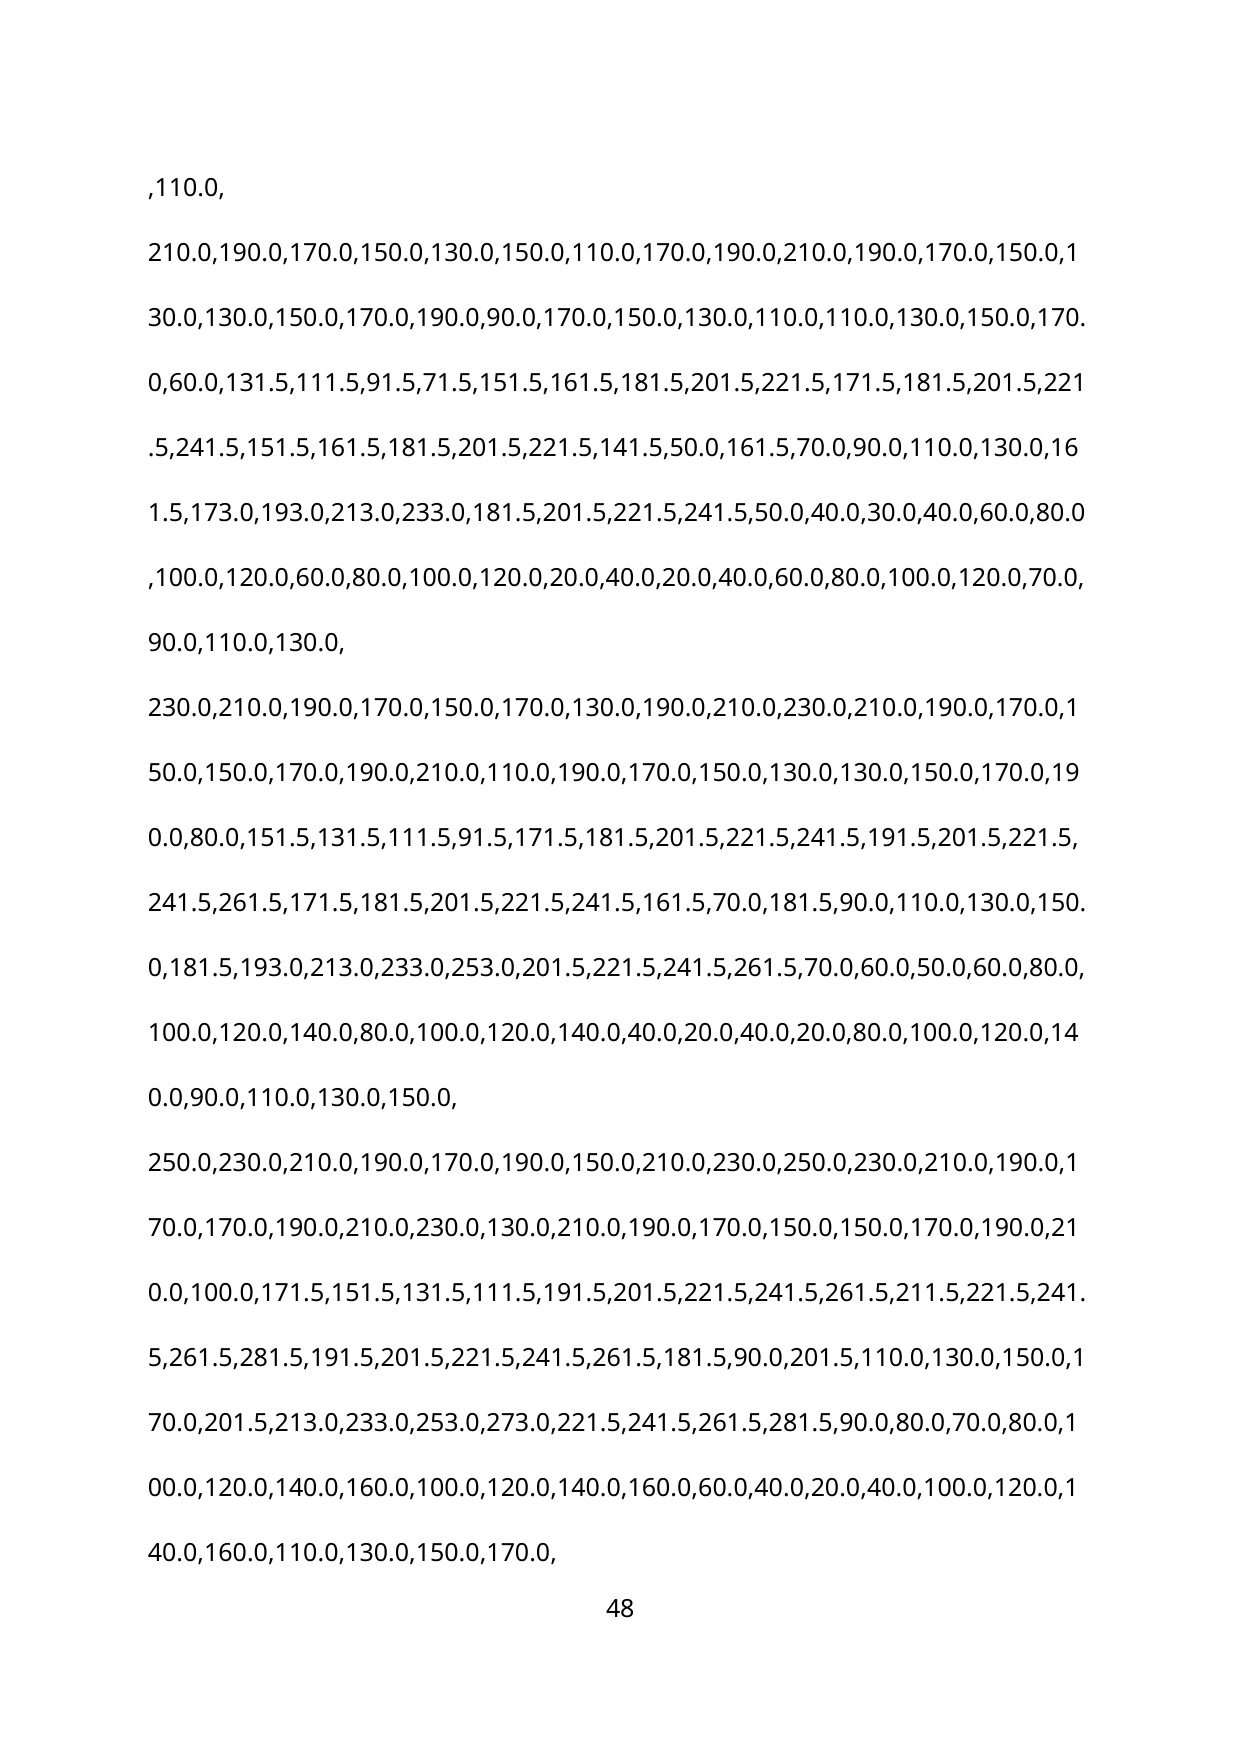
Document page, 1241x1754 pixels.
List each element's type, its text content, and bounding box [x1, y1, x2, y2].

text 230.0,210.0,190.0,170.0,150.0,170.0,130.0,190.0,210.0,230.0,210.0,190.0,170.0,150.0,150.0,170.0,190.0,210.0,110.0,190.0,170.0,150.0,130.0,130.0,150.0,170.0,190.0,80.0,151.5,131.5,111.5,91.5,171.5,181.5,201.5,221.5,241.5,191.5,201.5,221.5,241.5,261.5,171.5,181.5,201.5,221.5,241.5,161.5,70.0,181.5,90.0,110.0,130.0,150.0,181.5,193.0,213.0,233.0,253.0,201.5,221.5,241.5,261.5,70.0,60.0,50.0,60.0,80.0,100.0,120.0,140.0,80.0,100.0,120.0,140.0,40.0,20.0,40.0,20.0,80.0,100.0,120.0,140.0,90.0,110.0,130.0,150.0, [148, 674, 1092, 1129]
text 210.0,190.0,170.0,150.0,130.0,150.0,110.0,170.0,190.0,210.0,190.0,170.0,150.0,130.0,130.0,150.0,170.0,190.0,90.0,170.0,150.0,130.0,110.0,110.0,130.0,150.0,170.0,60.0,131.5,111.5,91.5,71.5,151.5,161.5,181.5,201.5,221.5,171.5,181.5,201.5,221.5,241.5,151.5,161.5,181.5,201.5,221.5,141.5,50.0,161.5,70.0,90.0,110.0,130.0,161.5,173.0,193.0,213.0,233.0,181.5,201.5,221.5,241.5,50.0,40.0,30.0,40.0,60.0,80.0,100.0,120.0,60.0,80.0,100.0,120.0,20.0,40.0,20.0,40.0,60.0,80.0,100.0,120.0,70.0,90.0,110.0,130.0, [148, 219, 1092, 674]
text 250.0,230.0,210.0,190.0,170.0,190.0,150.0,210.0,230.0,250.0,230.0,210.0,190.0,170.0,170.0,190.0,210.0,230.0,130.0,210.0,190.0,170.0,150.0,150.0,170.0,190.0,210.0,100.0,171.5,151.5,131.5,111.5,191.5,201.5,221.5,241.5,261.5,211.5,221.5,241.5,261.5,281.5,191.5,201.5,221.5,241.5,261.5,181.5,90.0,201.5,110.0,130.0,150.0,170.0,201.5,213.0,233.0,253.0,273.0,221.5,241.5,261.5,281.5,90.0,80.0,70.0,80.0,100.0,120.0,140.0,160.0,100.0,120.0,140.0,160.0,60.0,40.0,20.0,40.0,100.0,120.0,140.0,160.0,110.0,130.0,150.0,170.0, [148, 1129, 1092, 1584]
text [148, 154, 1092, 219]
